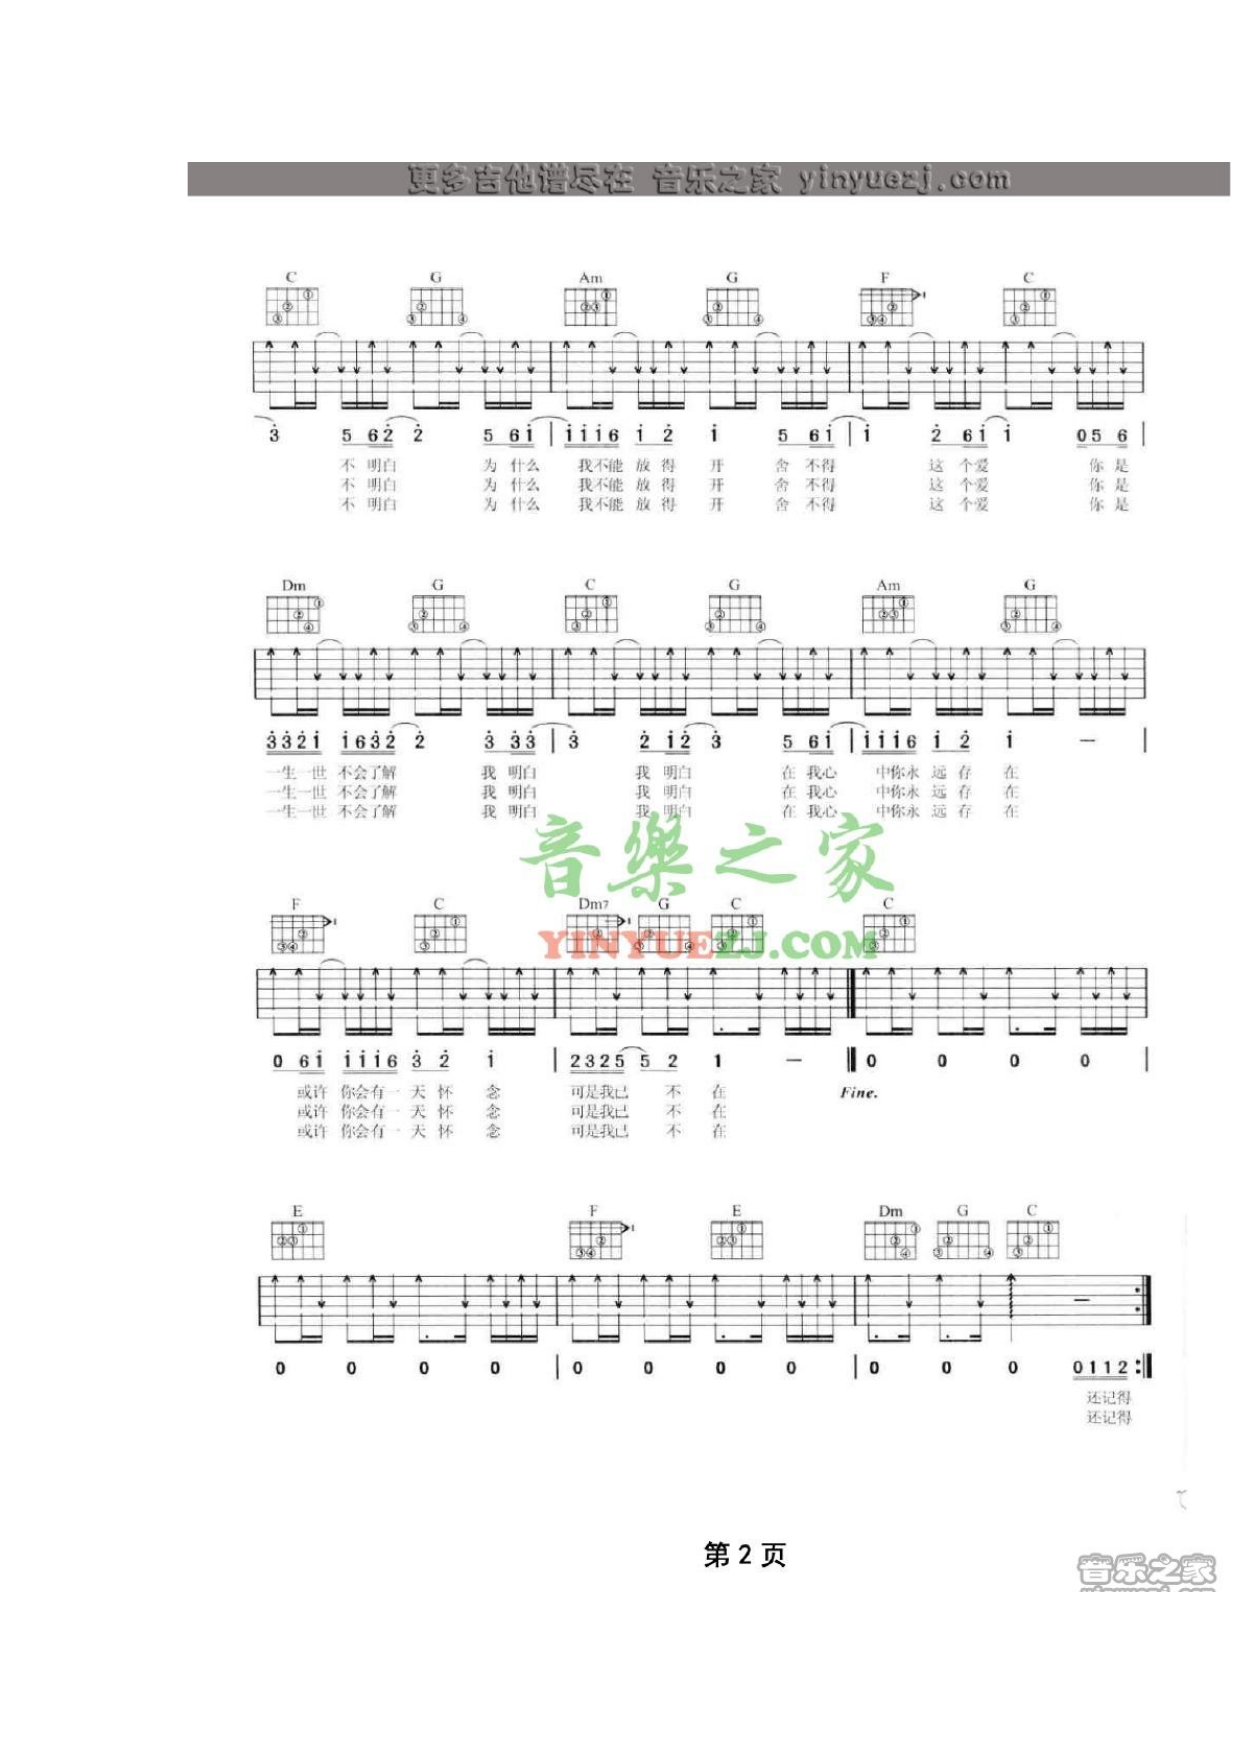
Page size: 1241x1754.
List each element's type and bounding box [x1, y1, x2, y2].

picture [187, 162, 1231, 1592]
